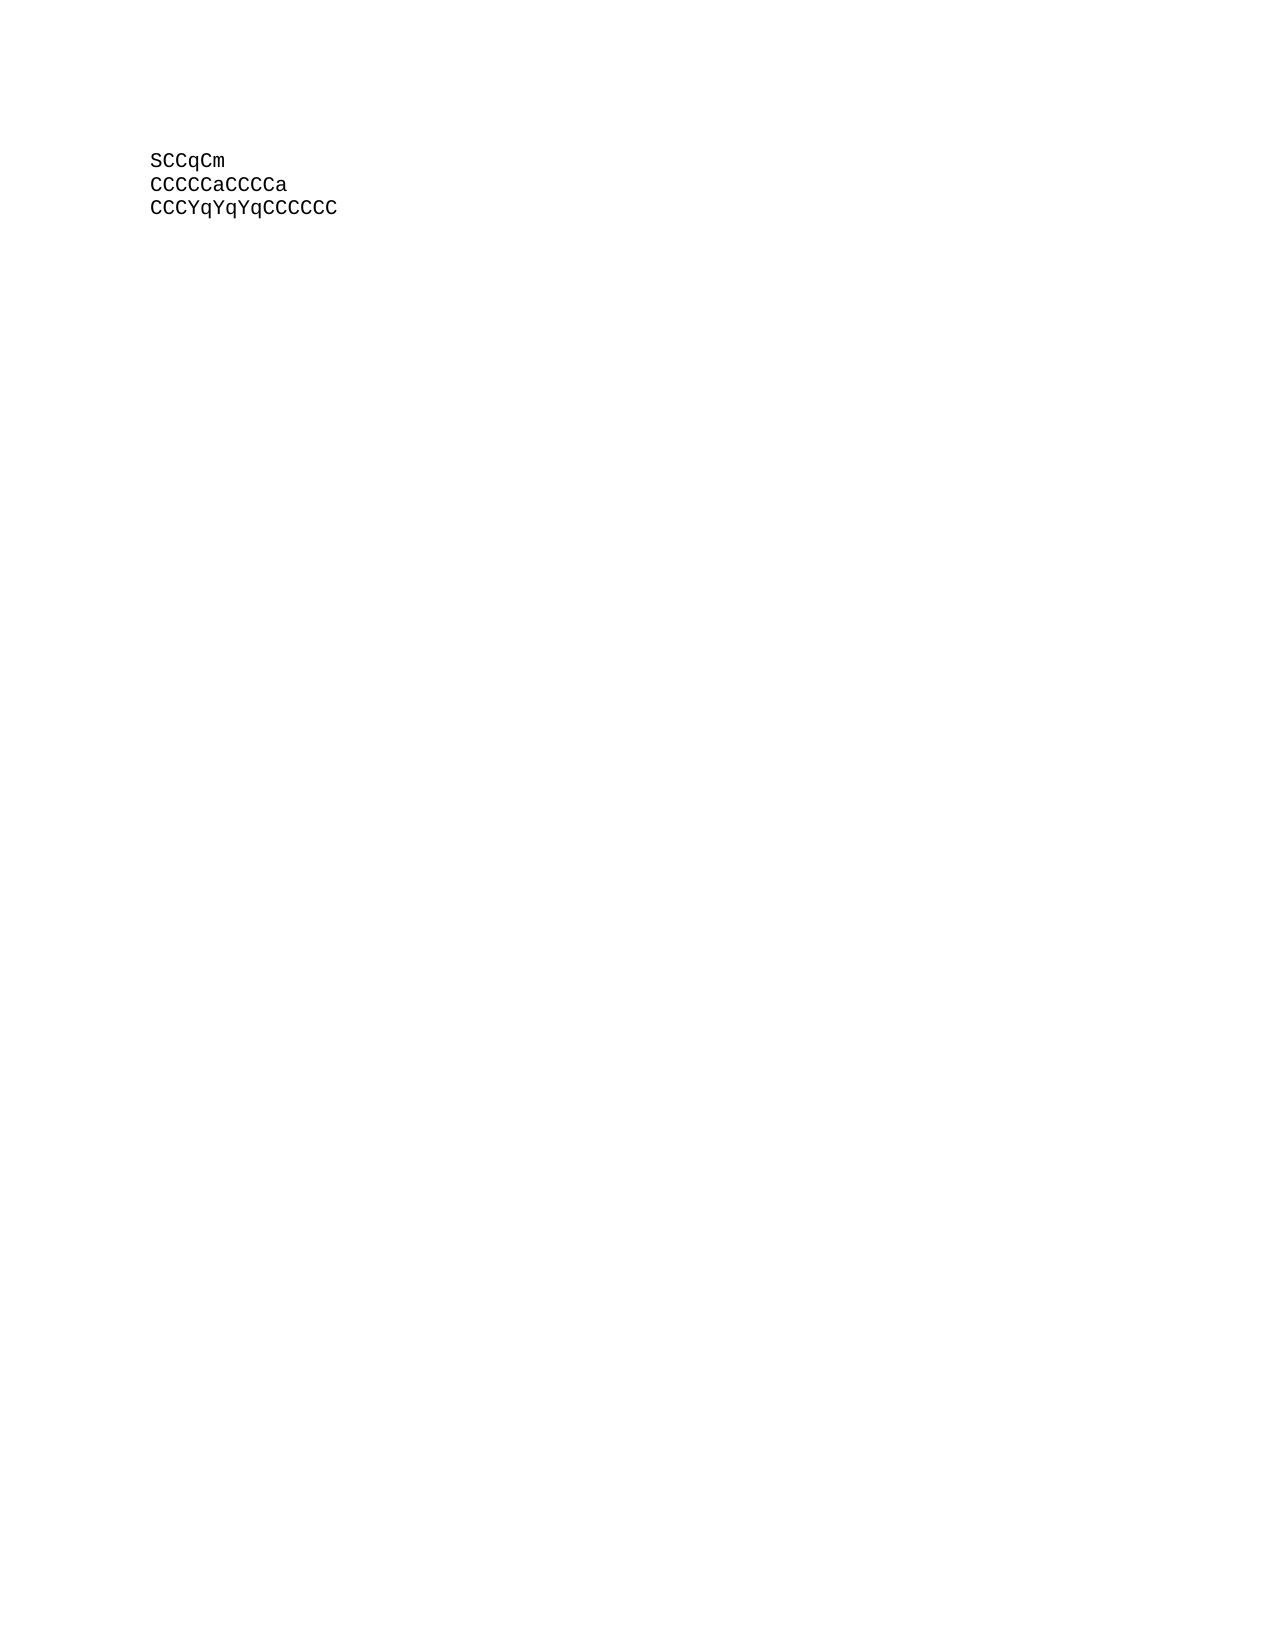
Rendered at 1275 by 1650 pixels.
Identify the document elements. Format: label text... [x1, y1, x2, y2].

text CCCYqYqYqCCCCCC [150, 197, 1125, 221]
text CCCCCaCCCCa [150, 174, 1125, 197]
text SCCqCm [150, 150, 1125, 174]
